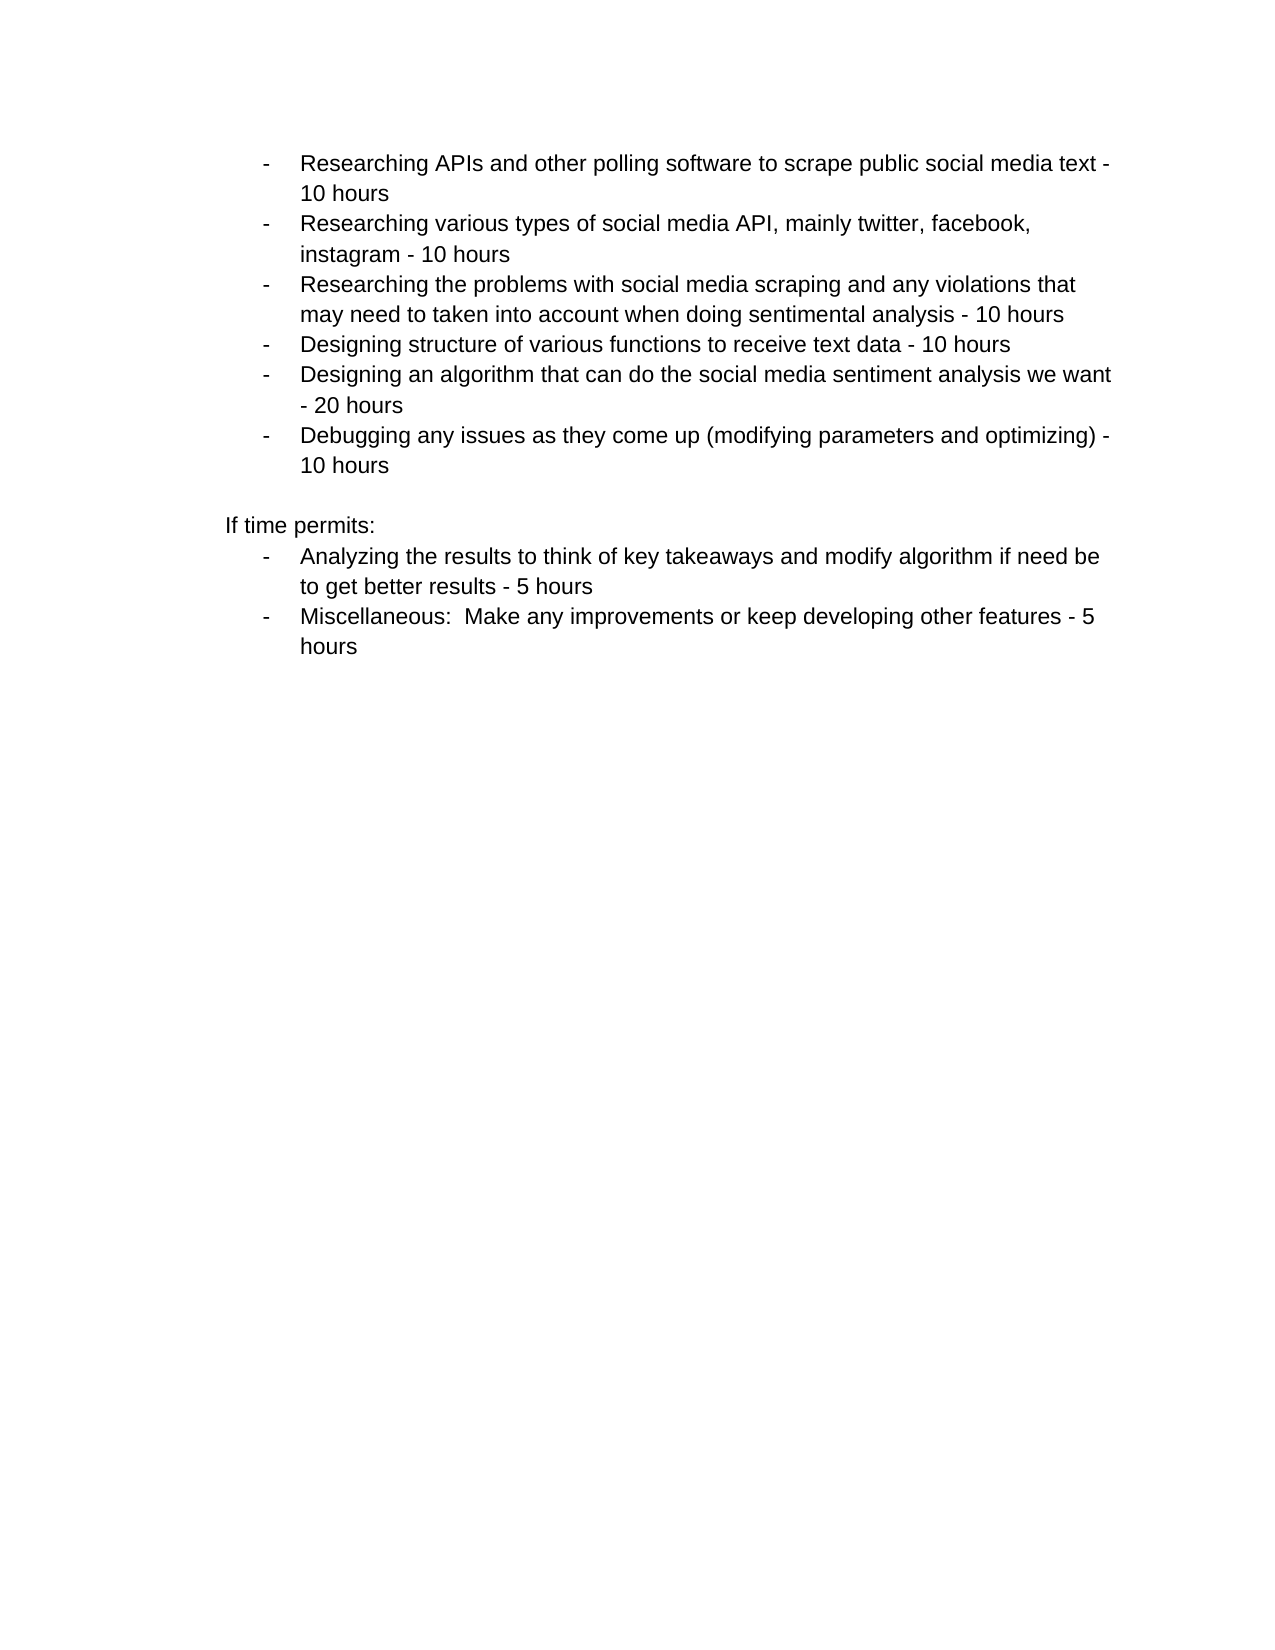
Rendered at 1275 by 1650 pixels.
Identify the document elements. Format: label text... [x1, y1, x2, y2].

list Researching APIs and other polling software to scrape public social media text - 10 hours [262, 150, 1125, 207]
list Designing an algorithm that can do the social media sentiment analysis we want - 20 hours [262, 361, 1125, 418]
list Researching the problems with social media scraping and any violations that may need to taken into account when doing sentimental analysis - 10 hours [262, 271, 1125, 327]
list Debugging any issues as they come up (modifying parameters and optimizing) - 10 hours [262, 422, 1125, 478]
list Designing structure of various functions to receive text data - 10 hours [262, 331, 1125, 358]
text If time permits: [150, 512, 1125, 539]
list Miscellaneous: Make any improvements or keep developing other features - 5 hours [262, 603, 1125, 660]
list Analyzing the results to think of key takeaways and modify algorithm if need be to get better results - 5 hours [262, 543, 1125, 599]
list Researching various types of social media API, mainly twitter, facebook, instagram - 10 hours [262, 210, 1125, 267]
